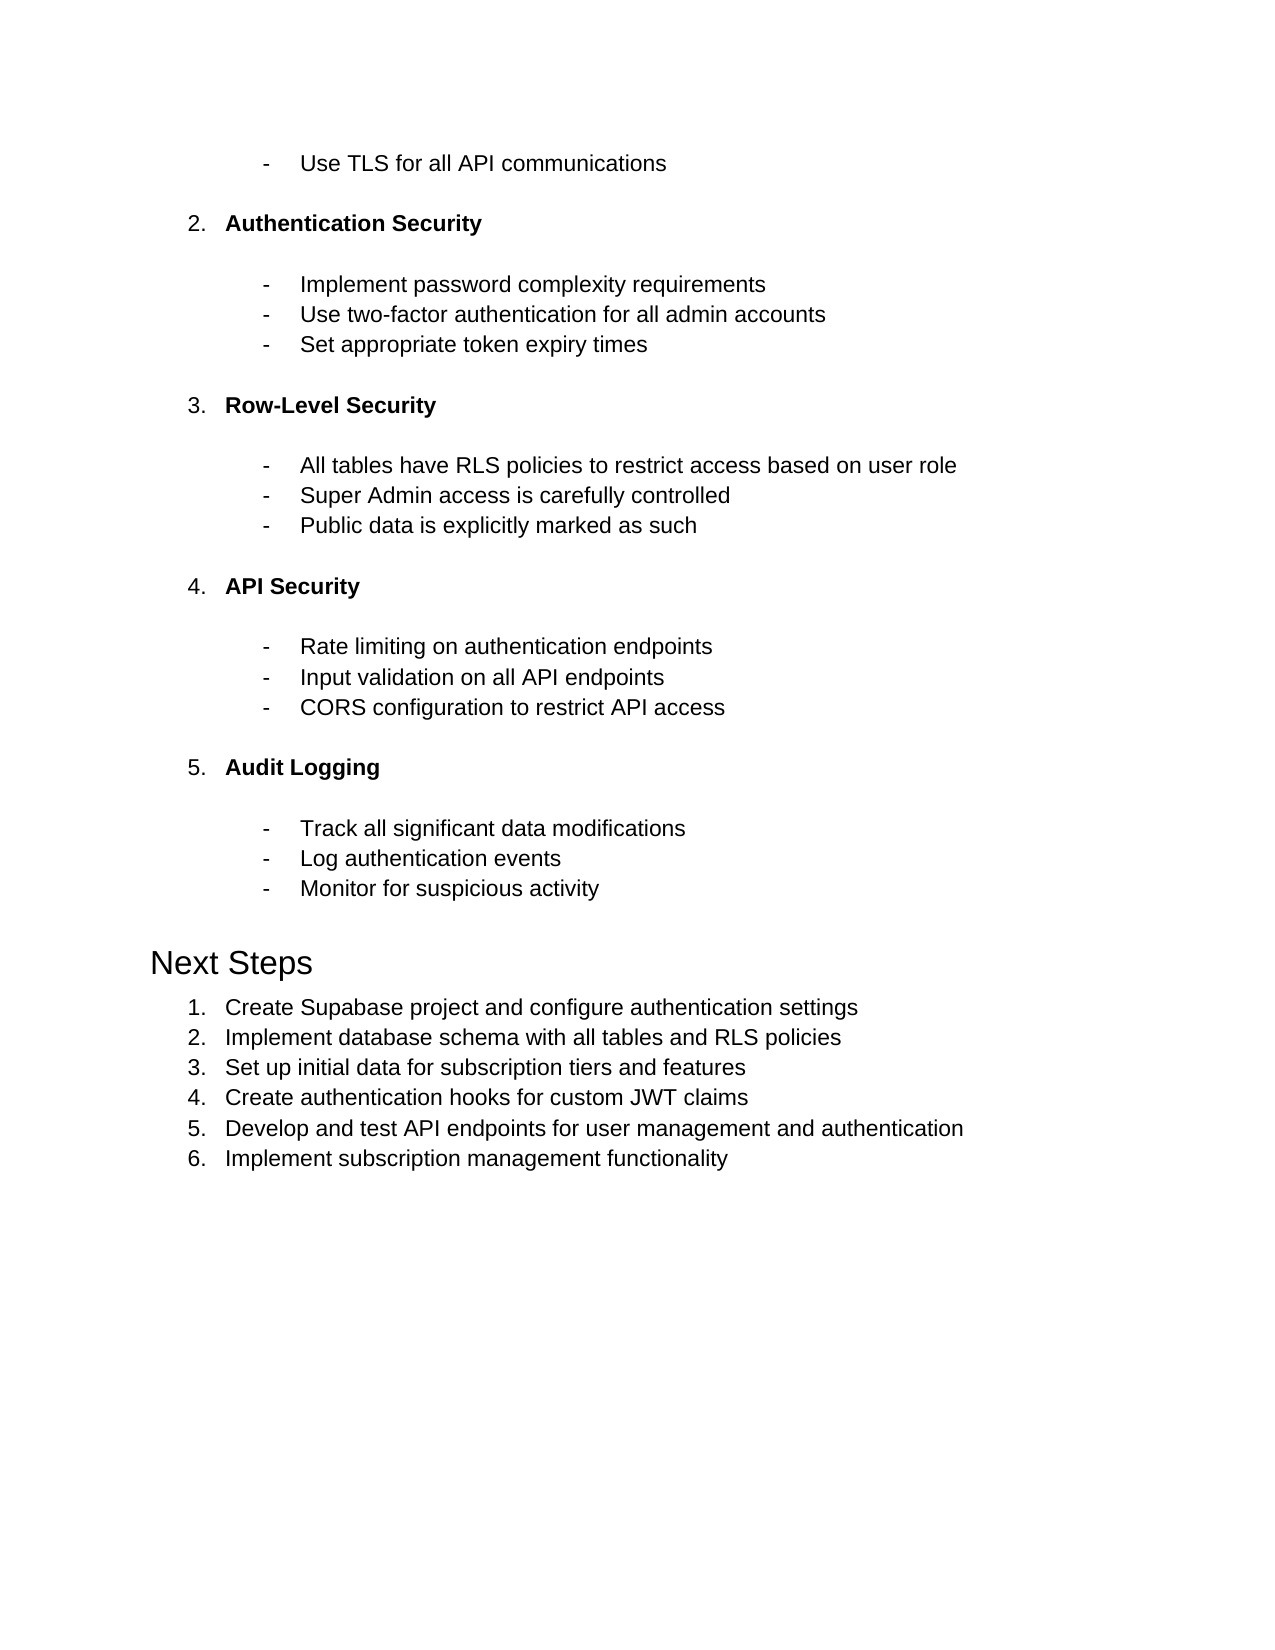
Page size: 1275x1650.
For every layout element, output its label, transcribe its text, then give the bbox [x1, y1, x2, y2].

subtitle Next Steps [150, 943, 1125, 981]
list Public data is explicitly marked as such [262, 512, 1125, 539]
list Implement database schema with all tables and RLS policies [187, 1024, 1125, 1050]
list Row-Level Security [187, 392, 1125, 418]
list Use TLS for all API communications [262, 150, 1125, 176]
list CORS configuration to restrict API access [262, 694, 1125, 720]
list Create Supabase project and configure authentication settings [187, 994, 1125, 1020]
list Track all significant data modifications [262, 814, 1125, 841]
list All tables have RLS policies to restrict access based on user role [262, 452, 1125, 478]
list Authentication Security [187, 210, 1125, 237]
list Rate limiting on authentication endpoints [262, 633, 1125, 660]
list API Security [187, 573, 1125, 599]
list Log authentication events [262, 845, 1125, 871]
list Input validation on all API endpoints [262, 663, 1125, 690]
list Implement subscription management functionality [187, 1145, 1125, 1171]
list Set appropriate token expiry times [262, 331, 1125, 358]
list Create authentication hooks for custom JWT claims [187, 1084, 1125, 1111]
list Audit Logging [187, 754, 1125, 781]
list Super Admin access is carefully controlled [262, 482, 1125, 509]
list Develop and test API endpoints for user management and authentication [187, 1114, 1125, 1141]
list Implement password complexity requirements [262, 271, 1125, 297]
list Use two-factor authentication for all admin accounts [262, 301, 1125, 327]
list Set up initial data for subscription tiers and features [187, 1054, 1125, 1080]
list Monitor for suspicious activity [262, 875, 1125, 901]
